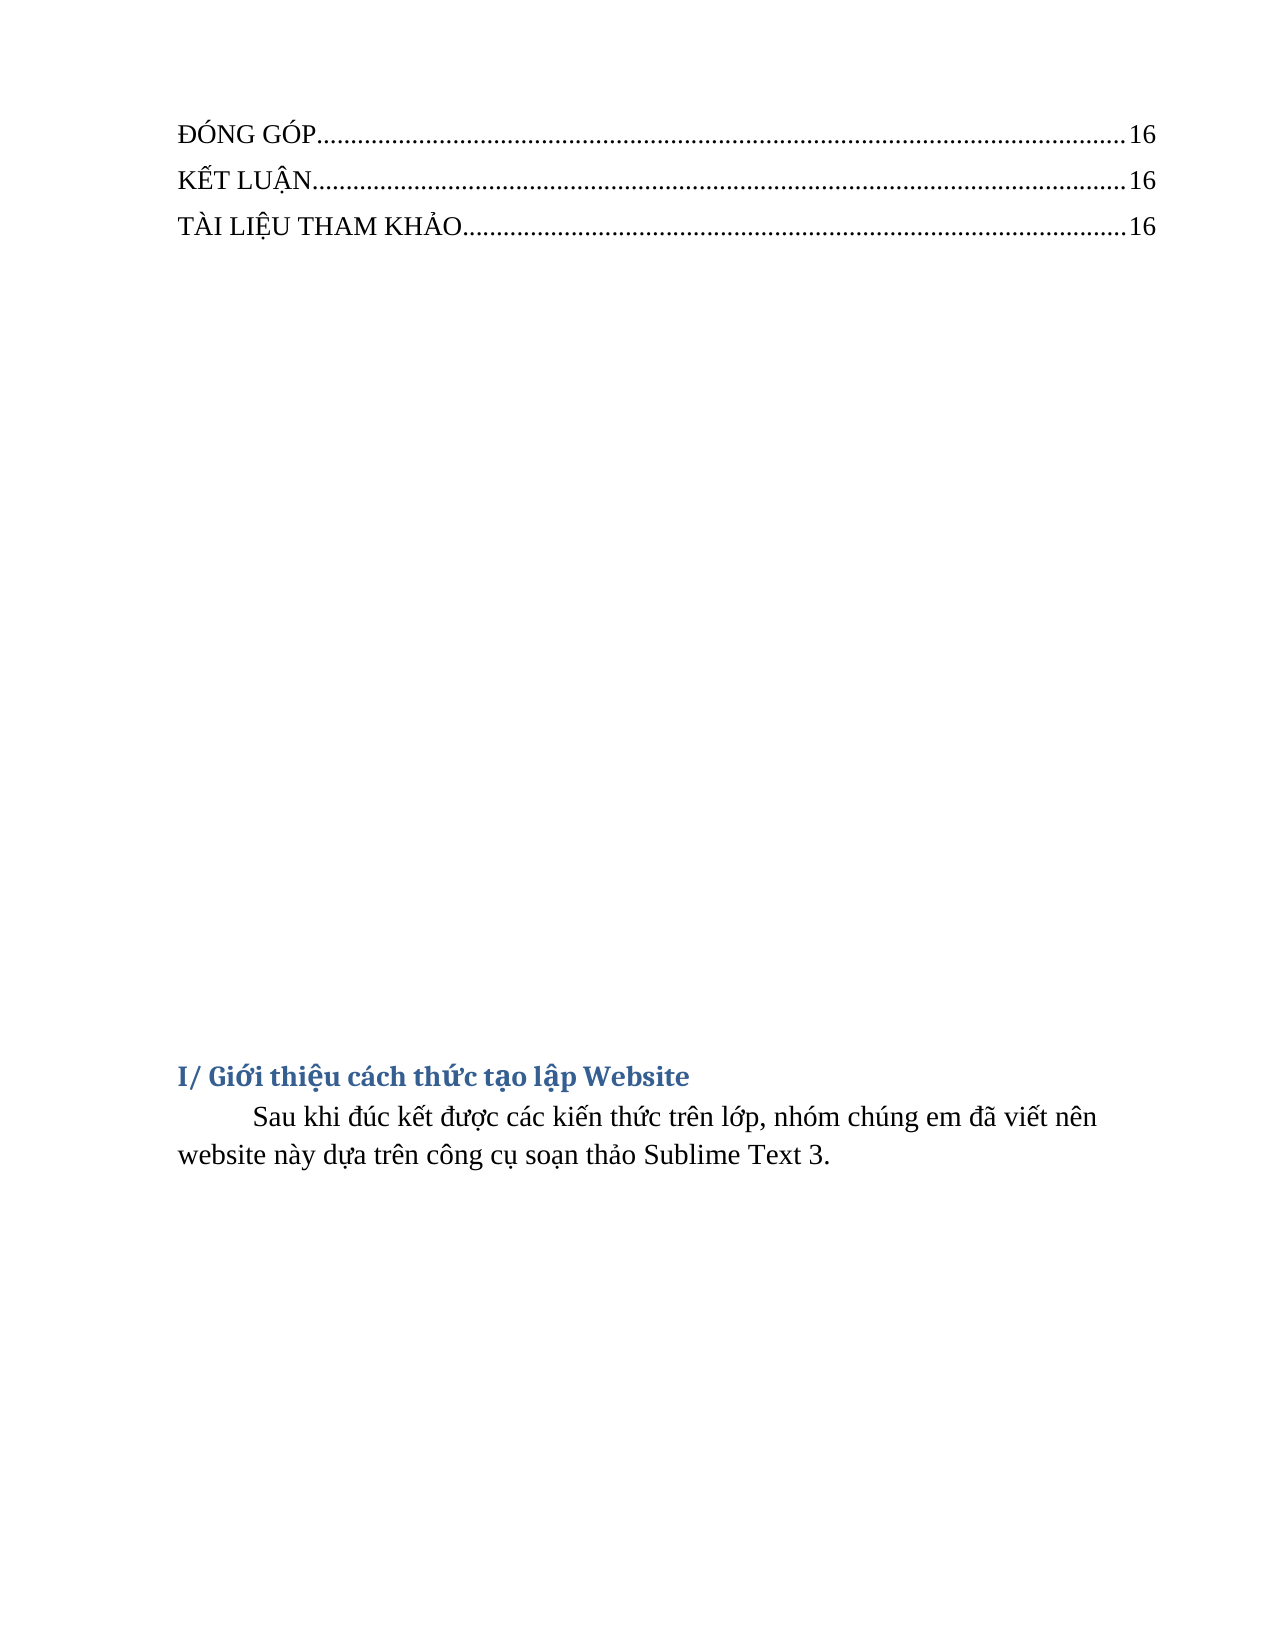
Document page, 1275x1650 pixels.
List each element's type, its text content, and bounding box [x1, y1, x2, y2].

text KẾT LUẬN 16 [177, 164, 1157, 195]
text ĐÓNG GÓP 16 [177, 118, 1157, 149]
text Sau khi đúc kết được các kiến thức trên lớp, nhóm chúng em đã viết nên website này dựa trên công cụ soạn thảo Sublime Text 3. [177, 1099, 1157, 1171]
subtitle I/ Giới thiệu cách thức tạo lập Website [177, 1060, 1157, 1094]
text TÀI LIỆU THAM KHẢO 16 [177, 210, 1157, 242]
